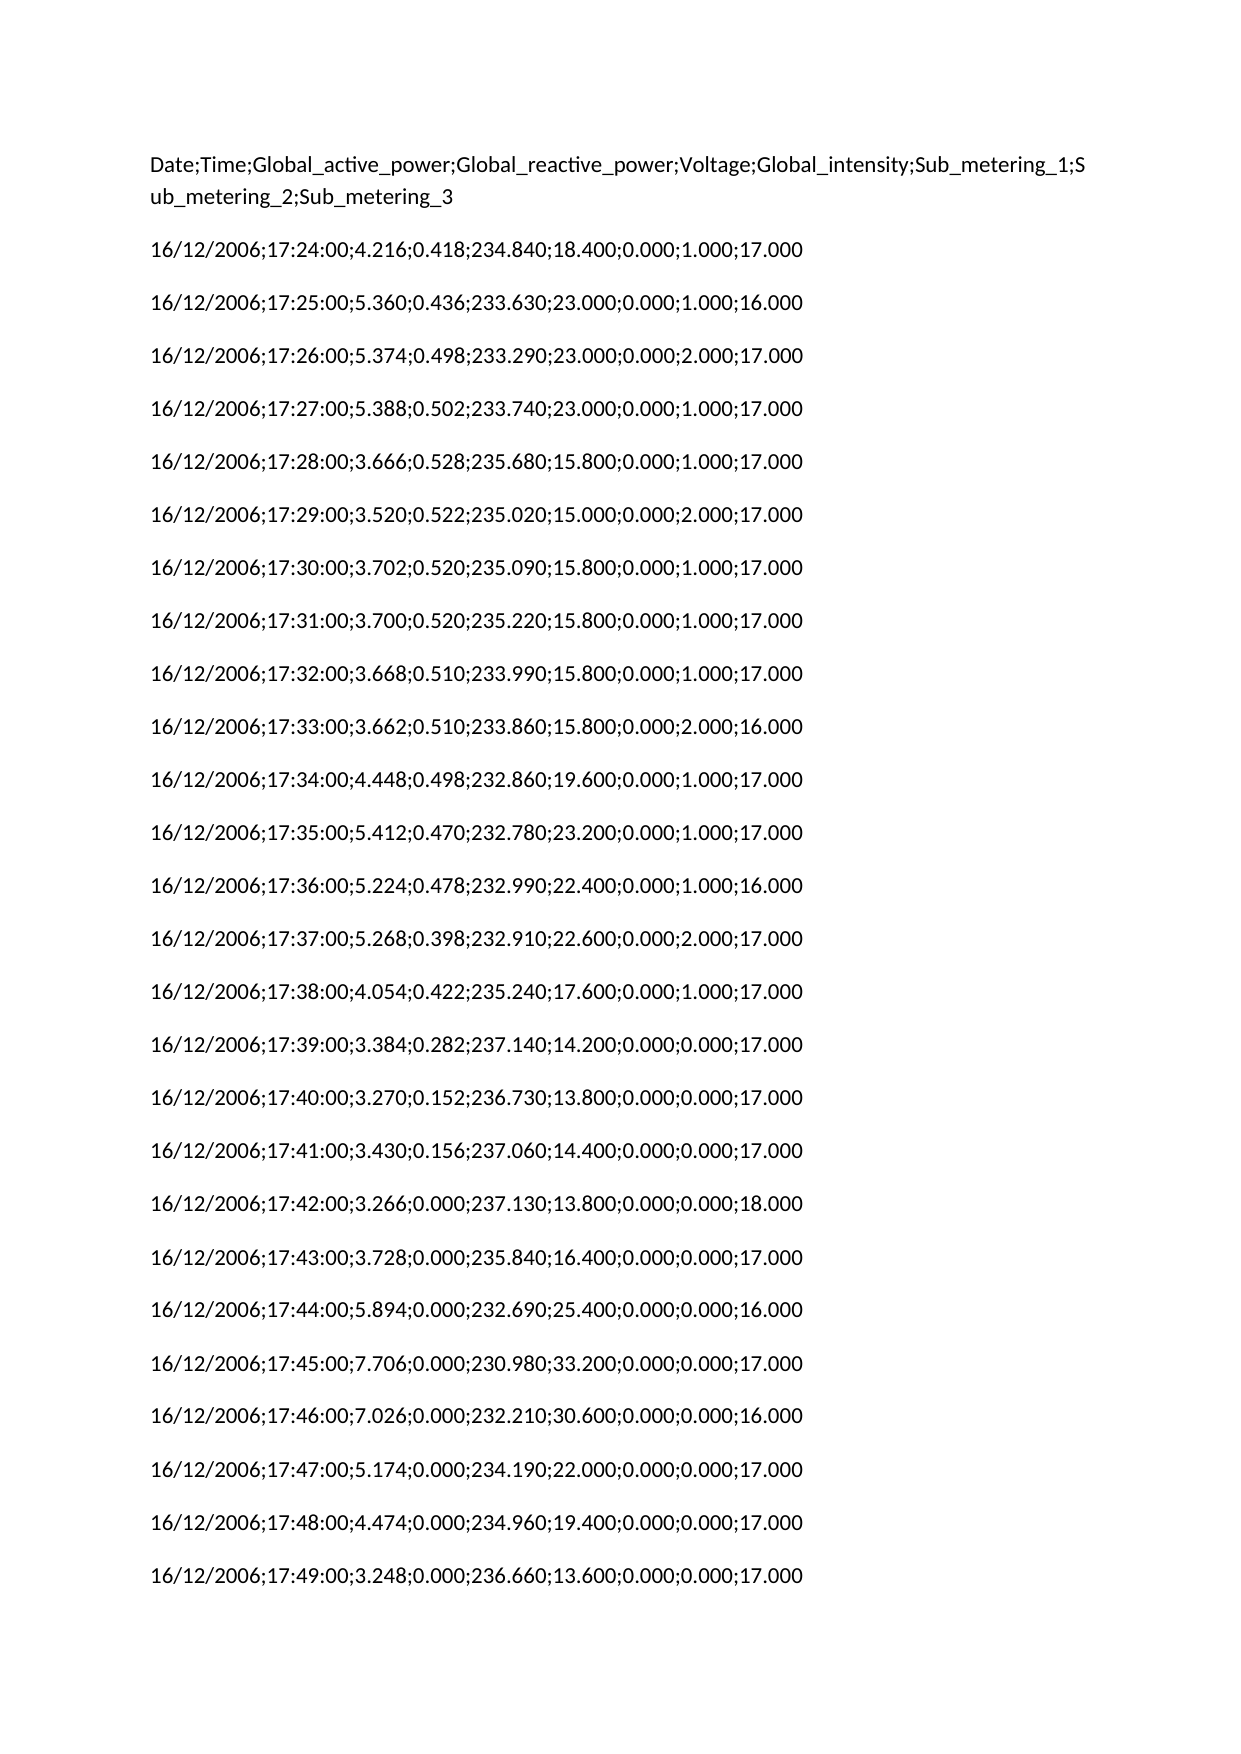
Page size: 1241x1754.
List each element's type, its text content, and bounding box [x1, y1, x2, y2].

text 16/12/2006;17:37:00;5.268;0.398;232.910;22.600;0.000;2.000;17.000 [150, 924, 1090, 952]
text 16/12/2006;17:24:00;4.216;0.418;234.840;18.400;0.000;1.000;17.000 [150, 235, 1090, 263]
text 16/12/2006;17:49:00;3.248;0.000;236.660;13.600;0.000;0.000;17.000 [150, 1561, 1090, 1589]
text 16/12/2006;17:31:00;3.700;0.520;235.220;15.800;0.000;1.000;17.000 [150, 606, 1090, 634]
text 16/12/2006;17:46:00;7.026;0.000;232.210;30.600;0.000;0.000;16.000 [150, 1402, 1090, 1430]
text 16/12/2006;17:30:00;3.702;0.520;235.090;15.800;0.000;1.000;17.000 [150, 553, 1090, 581]
text 16/12/2006;17:47:00;5.174;0.000;234.190;22.000;0.000;0.000;17.000 [150, 1455, 1090, 1483]
text 16/12/2006;17:29:00;3.520;0.522;235.020;15.000;0.000;2.000;17.000 [150, 500, 1090, 528]
text 16/12/2006;17:44:00;5.894;0.000;232.690;25.400;0.000;0.000;16.000 [150, 1296, 1090, 1324]
text 16/12/2006;17:34:00;4.448;0.498;232.860;19.600;0.000;1.000;17.000 [150, 765, 1090, 793]
text 16/12/2006;17:48:00;4.474;0.000;234.960;19.400;0.000;0.000;17.000 [150, 1508, 1090, 1536]
text 16/12/2006;17:33:00;3.662;0.510;233.860;15.800;0.000;2.000;16.000 [150, 712, 1090, 740]
text 16/12/2006;17:38:00;4.054;0.422;235.240;17.600;0.000;1.000;17.000 [150, 977, 1090, 1006]
text 16/12/2006;17:36:00;5.224;0.478;232.990;22.400;0.000;1.000;16.000 [150, 871, 1090, 899]
text Date;Time;Global_active_power;Global_reactive_power;Voltage;Global_intensity;Sub_metering_1;Sub_metering_2;Sub_metering_3 [150, 150, 1090, 210]
text 16/12/2006;17:25:00;5.360;0.436;233.630;23.000;0.000;1.000;16.000 [150, 288, 1090, 316]
text 16/12/2006;17:35:00;5.412;0.470;232.780;23.200;0.000;1.000;17.000 [150, 818, 1090, 846]
text 16/12/2006;17:40:00;3.270;0.152;236.730;13.800;0.000;0.000;17.000 [150, 1083, 1090, 1112]
text 16/12/2006;17:45:00;7.706;0.000;230.980;33.200;0.000;0.000;17.000 [150, 1349, 1090, 1377]
text 16/12/2006;17:41:00;3.430;0.156;237.060;14.400;0.000;0.000;17.000 [150, 1137, 1090, 1164]
text 16/12/2006;17:43:00;3.728;0.000;235.840;16.400;0.000;0.000;17.000 [150, 1243, 1090, 1271]
text 16/12/2006;17:42:00;3.266;0.000;237.130;13.800;0.000;0.000;18.000 [150, 1189, 1090, 1218]
text 16/12/2006;17:27:00;5.388;0.502;233.740;23.000;0.000;1.000;17.000 [150, 394, 1090, 422]
text 16/12/2006;17:32:00;3.668;0.510;233.990;15.800;0.000;1.000;17.000 [150, 659, 1090, 687]
text 16/12/2006;17:28:00;3.666;0.528;235.680;15.800;0.000;1.000;17.000 [150, 447, 1090, 475]
text 16/12/2006;17:26:00;5.374;0.498;233.290;23.000;0.000;2.000;17.000 [150, 341, 1090, 369]
text 16/12/2006;17:39:00;3.384;0.282;237.140;14.200;0.000;0.000;17.000 [150, 1031, 1090, 1058]
